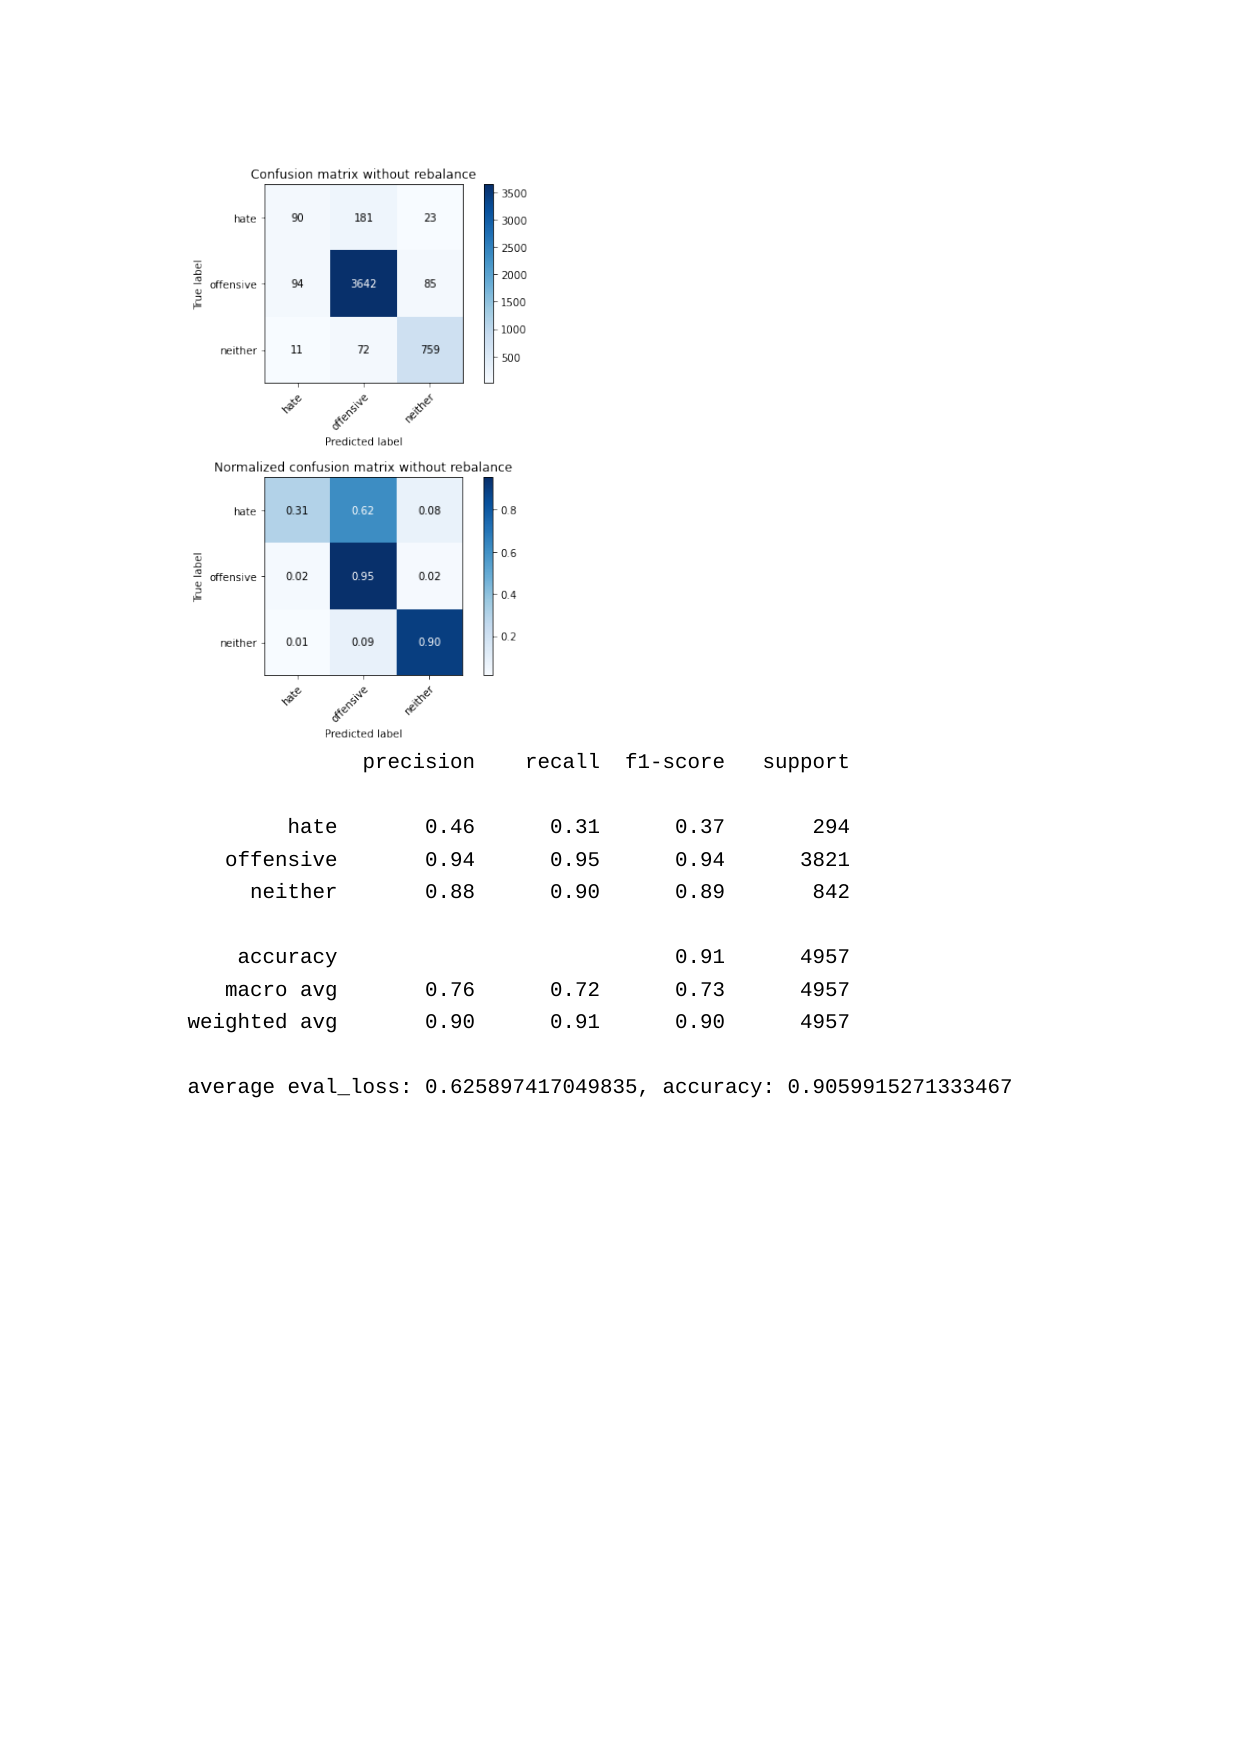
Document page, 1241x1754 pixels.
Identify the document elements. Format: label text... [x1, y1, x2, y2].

text accuracy 0.91 4957 [187, 942, 1053, 974]
text precision recall f1-score support [187, 747, 1053, 779]
text neither 0.88 0.90 0.89 842 [187, 877, 1053, 909]
picture [187, 162, 534, 746]
text average eval_loss: 0.625897417049835, accuracy: 0.9059915271333467 [187, 1072, 1053, 1104]
text macro avg 0.76 0.72 0.73 4957 [187, 974, 1053, 1007]
text offensive 0.94 0.95 0.94 3821 [187, 844, 1053, 877]
text hate 0.46 0.31 0.37 294 [187, 812, 1053, 844]
text weighted avg 0.90 0.91 0.90 4957 [187, 1007, 1053, 1039]
